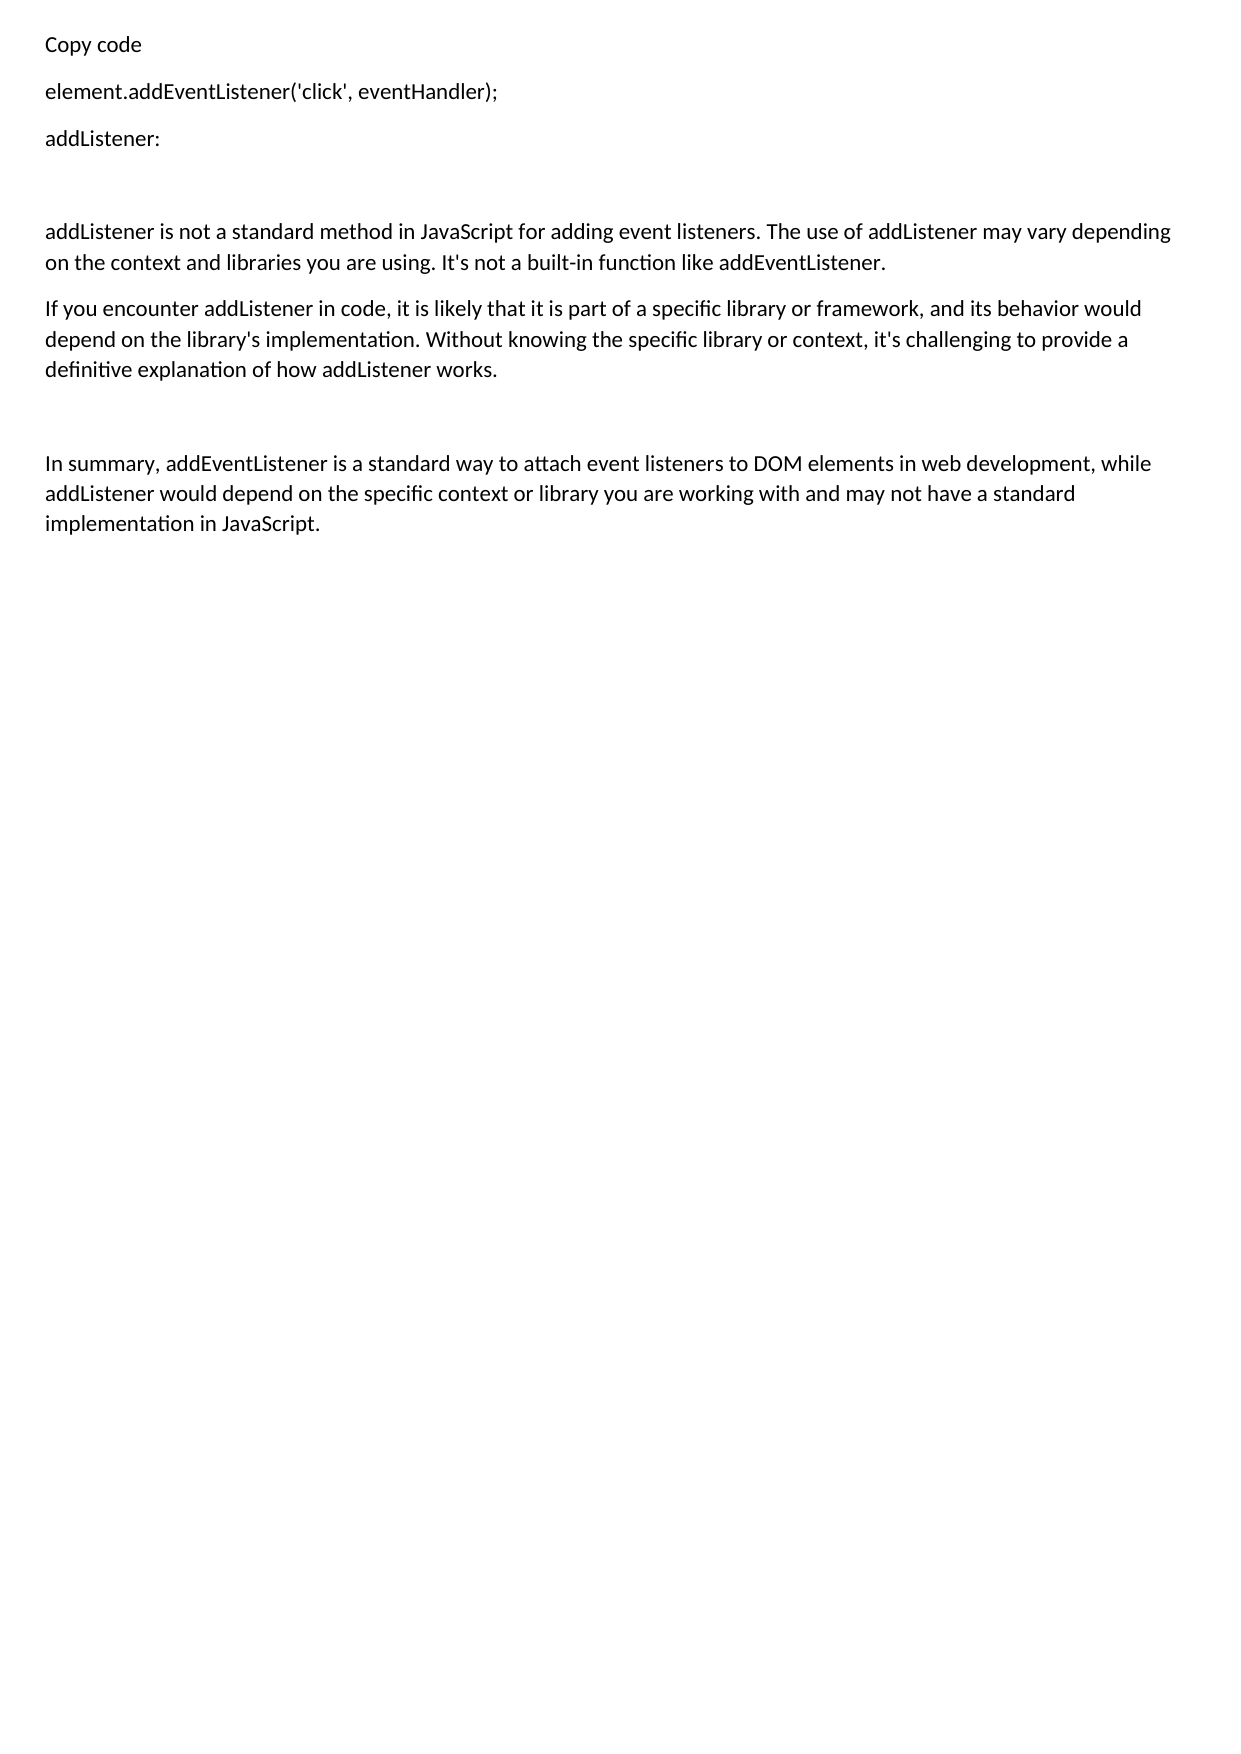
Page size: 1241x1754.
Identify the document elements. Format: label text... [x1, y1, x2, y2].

text addListener is not a standard method in JavaScript for adding event listeners. The use of addListener may vary depending on the context and libraries you are using. It's not a built-in function like addEventListener. [45, 217, 1195, 276]
text addListener: [45, 124, 1195, 152]
text Copy code [45, 30, 1195, 58]
text If you encounter addListener in code, it is likely that it is part of a specific library or framework, and its behavior would depend on the library's implementation. Without knowing the specific library or context, it's challenging to provide a definitive explanation of how addListener works. [45, 294, 1195, 383]
text element.addEventListener('click', eventHandler); [45, 77, 1195, 105]
text In summary, addEventListener is a standard way to attach event listeners to DOM elements in web development, while addListener would depend on the specific context or library you are working with and may not have a standard implementation in JavaScript. [45, 449, 1195, 537]
